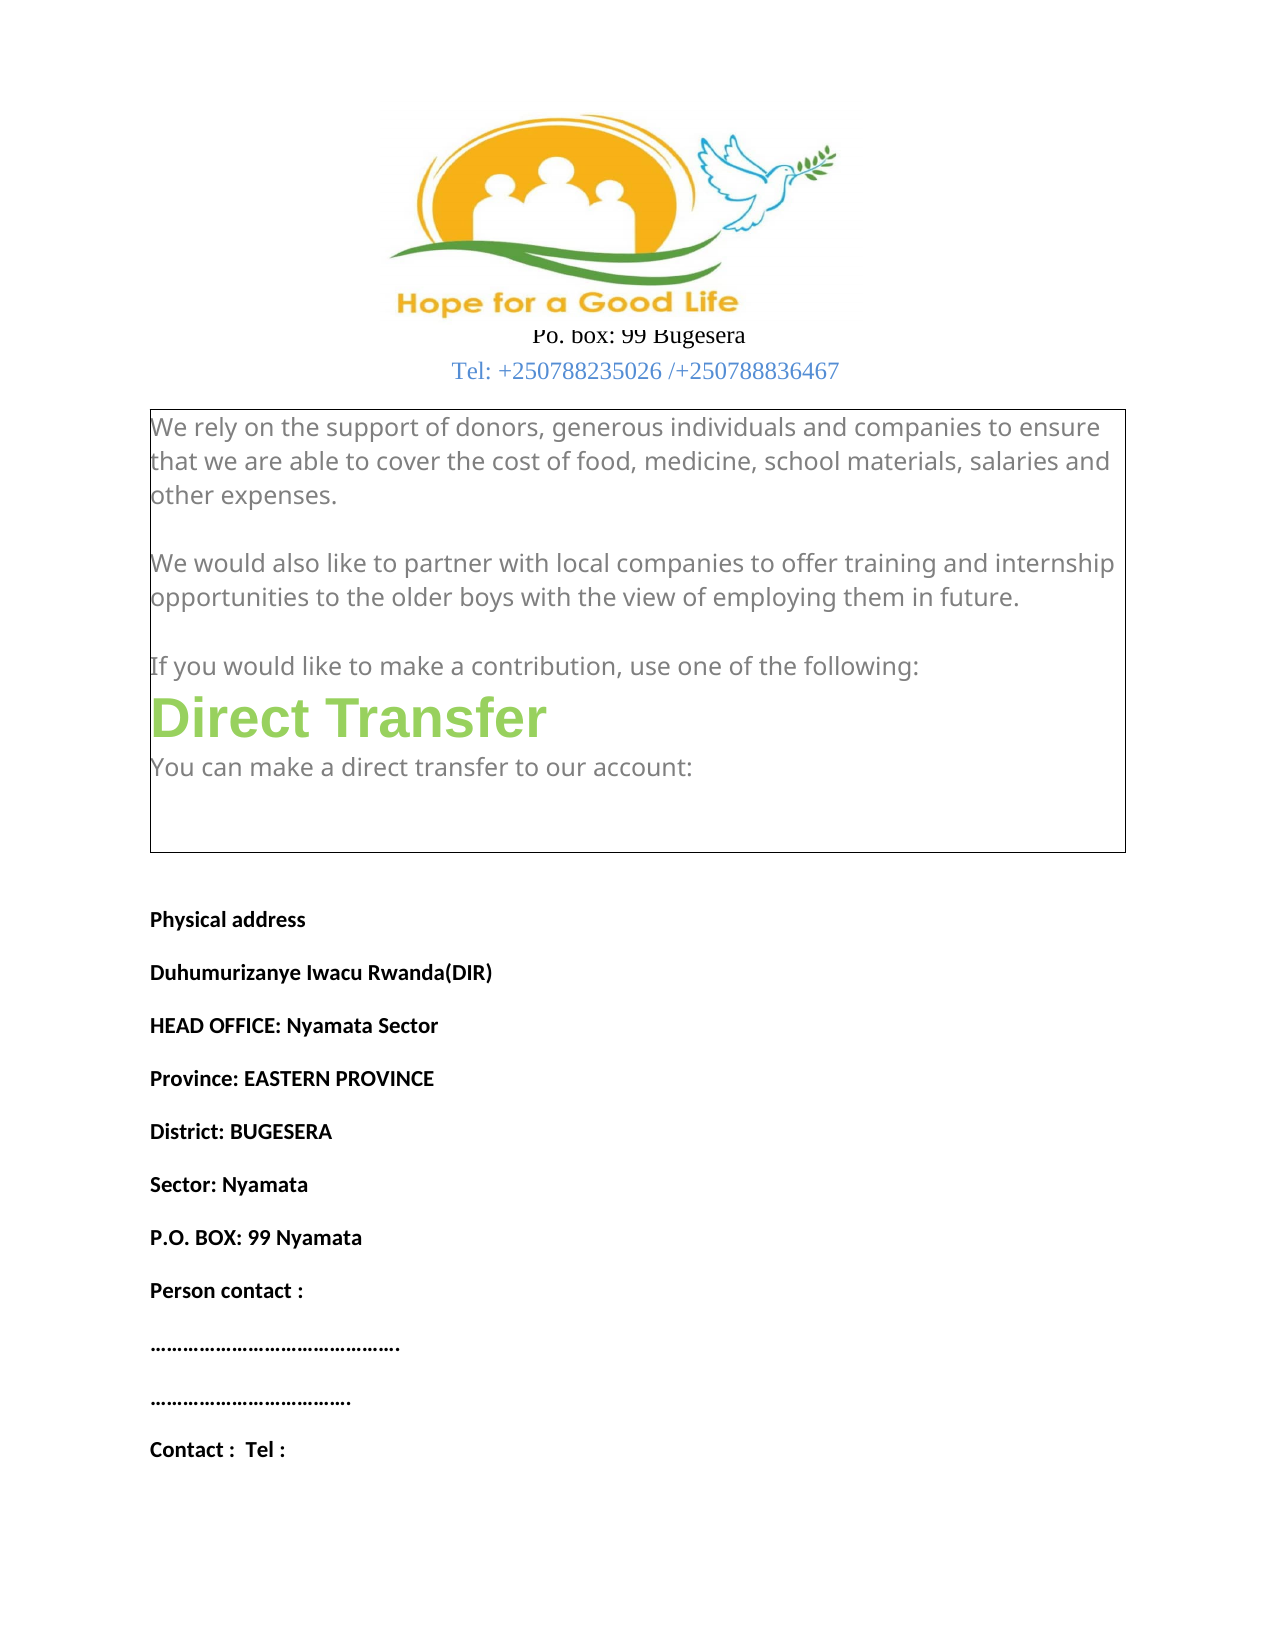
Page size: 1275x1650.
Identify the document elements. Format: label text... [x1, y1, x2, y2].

text Duhumurizanye Iwacu Rwanda(DIR) [150, 958, 1125, 986]
text We would also like to partner with local companies to offer training and internship opportunities to the older boys with the view of employing them in future. [151, 546, 1125, 614]
text ………………………………………. [150, 1329, 1125, 1358]
text Person contact : [150, 1277, 1125, 1304]
text HEAD OFFICE: Nyamata Sector [150, 1011, 1125, 1039]
text District: BUGESERA [150, 1117, 1125, 1146]
text Direct Transfer [151, 682, 1125, 749]
text We rely on the support of donors, generous individuals and companies to ensure that we are able to cover the cost of food, medicine, school materials, salaries and other expenses. [151, 410, 1125, 512]
text Sector: Nyamata [150, 1171, 1125, 1198]
text Province: EASTERN PROVINCE [150, 1064, 1125, 1092]
text Contact : Tel : [150, 1436, 1125, 1464]
text You can make a direct transfer to our account: [151, 749, 1125, 783]
text P.O. BOX: 99 Nyamata [150, 1223, 1125, 1252]
text ………………………………. [150, 1383, 1125, 1411]
text Physical address [150, 905, 1125, 933]
picture [379, 98, 863, 330]
text If you would like to make a contribution, use one of the following: [151, 648, 1125, 682]
